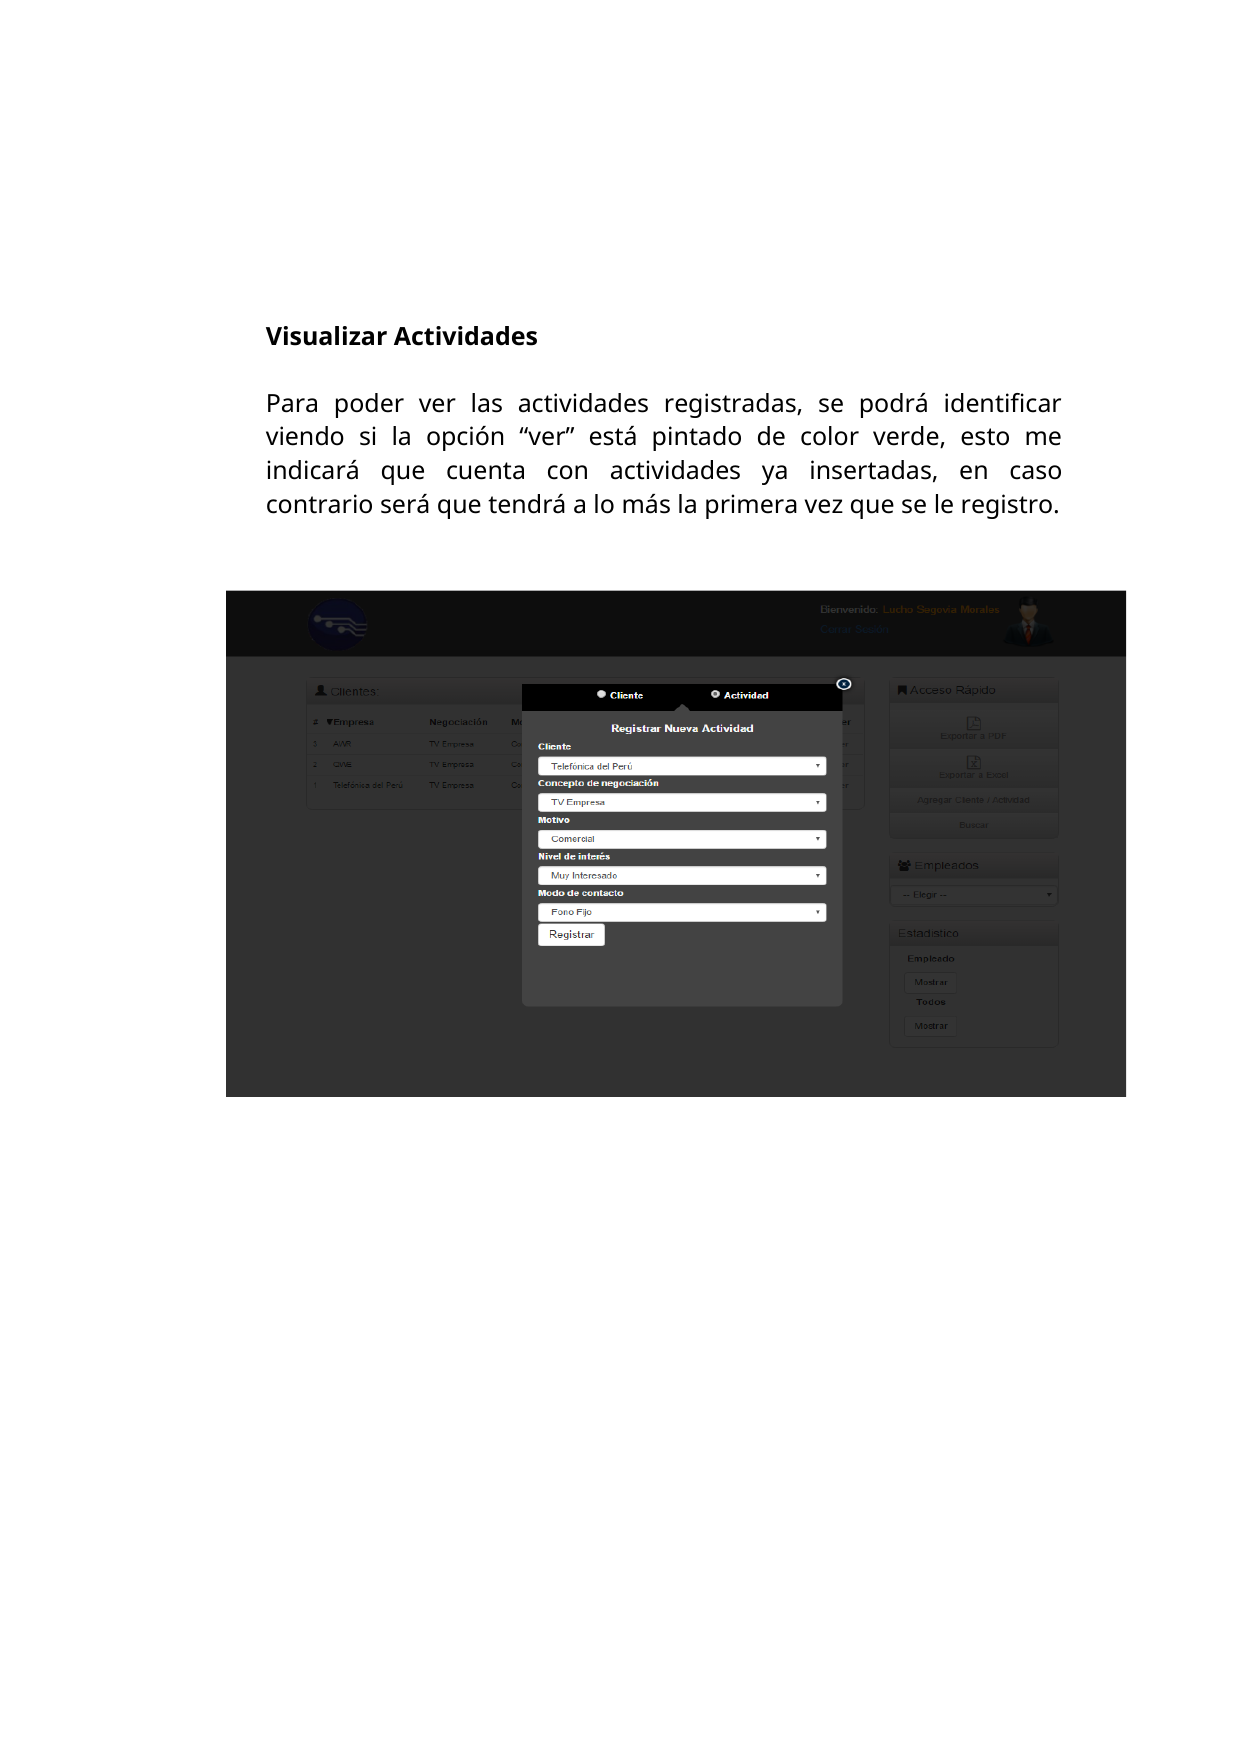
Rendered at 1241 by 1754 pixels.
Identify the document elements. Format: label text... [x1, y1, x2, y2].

picture [226, 590, 1127, 1097]
text Visualizar Actividades [266, 318, 1063, 352]
text Para poder ver las actividades registradas, se podrá identificar viendo si la opción “ver” está pintado de color verde, esto me indicará que cuenta con actividades ya insertadas, en caso contrario será que tendrá a lo más la primera vez que se le registro. [266, 386, 1063, 521]
